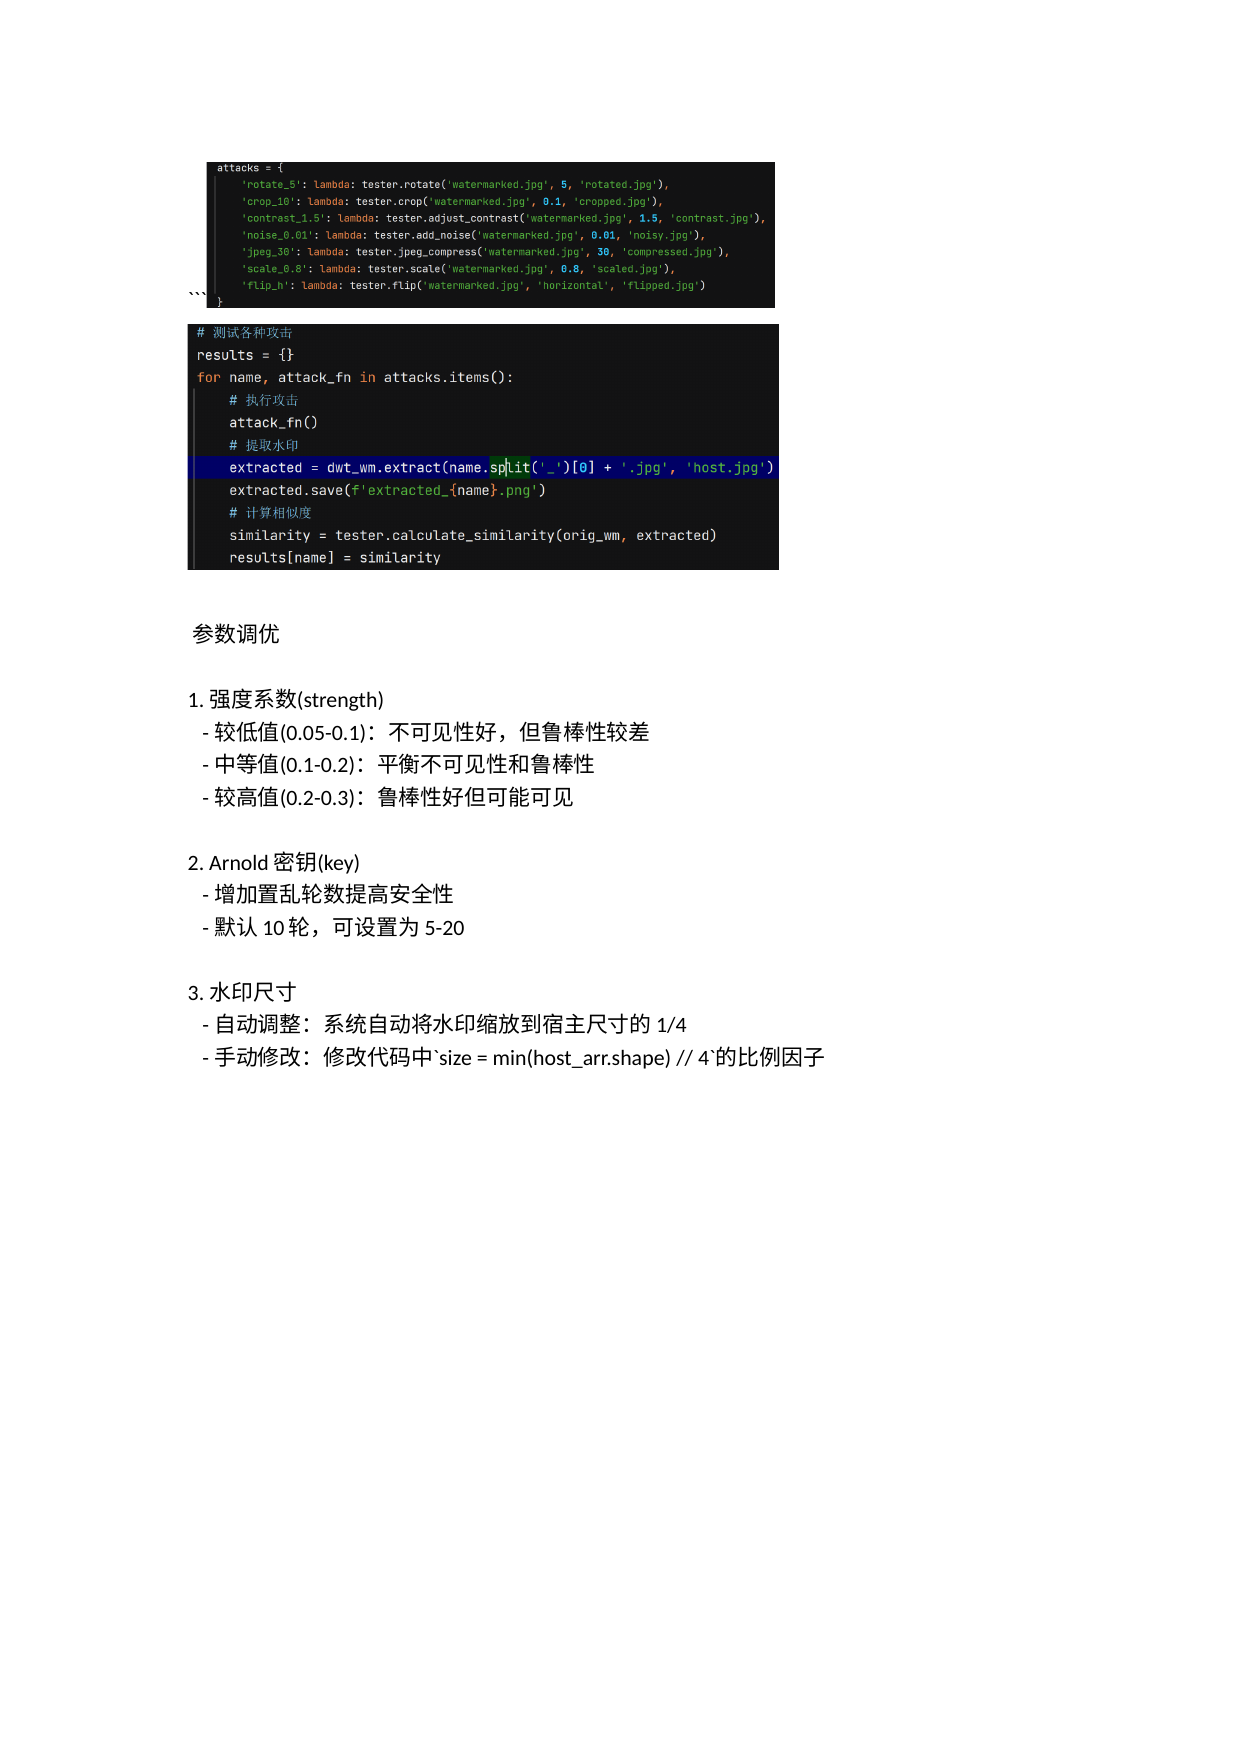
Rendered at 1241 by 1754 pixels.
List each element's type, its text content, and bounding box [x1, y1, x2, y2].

text - 增加置乱轮数提高安全性 [187, 877, 1053, 909]
text - 较高值(0.2-0.3)：鲁棒性好但可能可见 [187, 779, 1053, 812]
text - 中等值(0.1-0.2)：平衡不可见性和鲁棒性 [187, 747, 1053, 779]
text - 自动调整：系统自动将水印缩放到宿主尺寸的1/4 [187, 1007, 1053, 1039]
text - 默认10轮，可设置为5-20 [187, 909, 1053, 942]
text 2. Arnold密钥(key) [187, 844, 1053, 877]
picture [187, 324, 779, 570]
text 1. 强度系数(strength) [187, 682, 1053, 714]
text 3. 水印尺寸 [187, 974, 1053, 1007]
text - 手动修改：修改代码中`size = min(host_arr.shape) // 4`的比例因子 [187, 1039, 1053, 1072]
picture [206, 162, 775, 308]
text 参数调优 [187, 617, 1053, 649]
text - 较低值(0.05-0.1)：不可见性好，但鲁棒性较差 [187, 714, 1053, 747]
